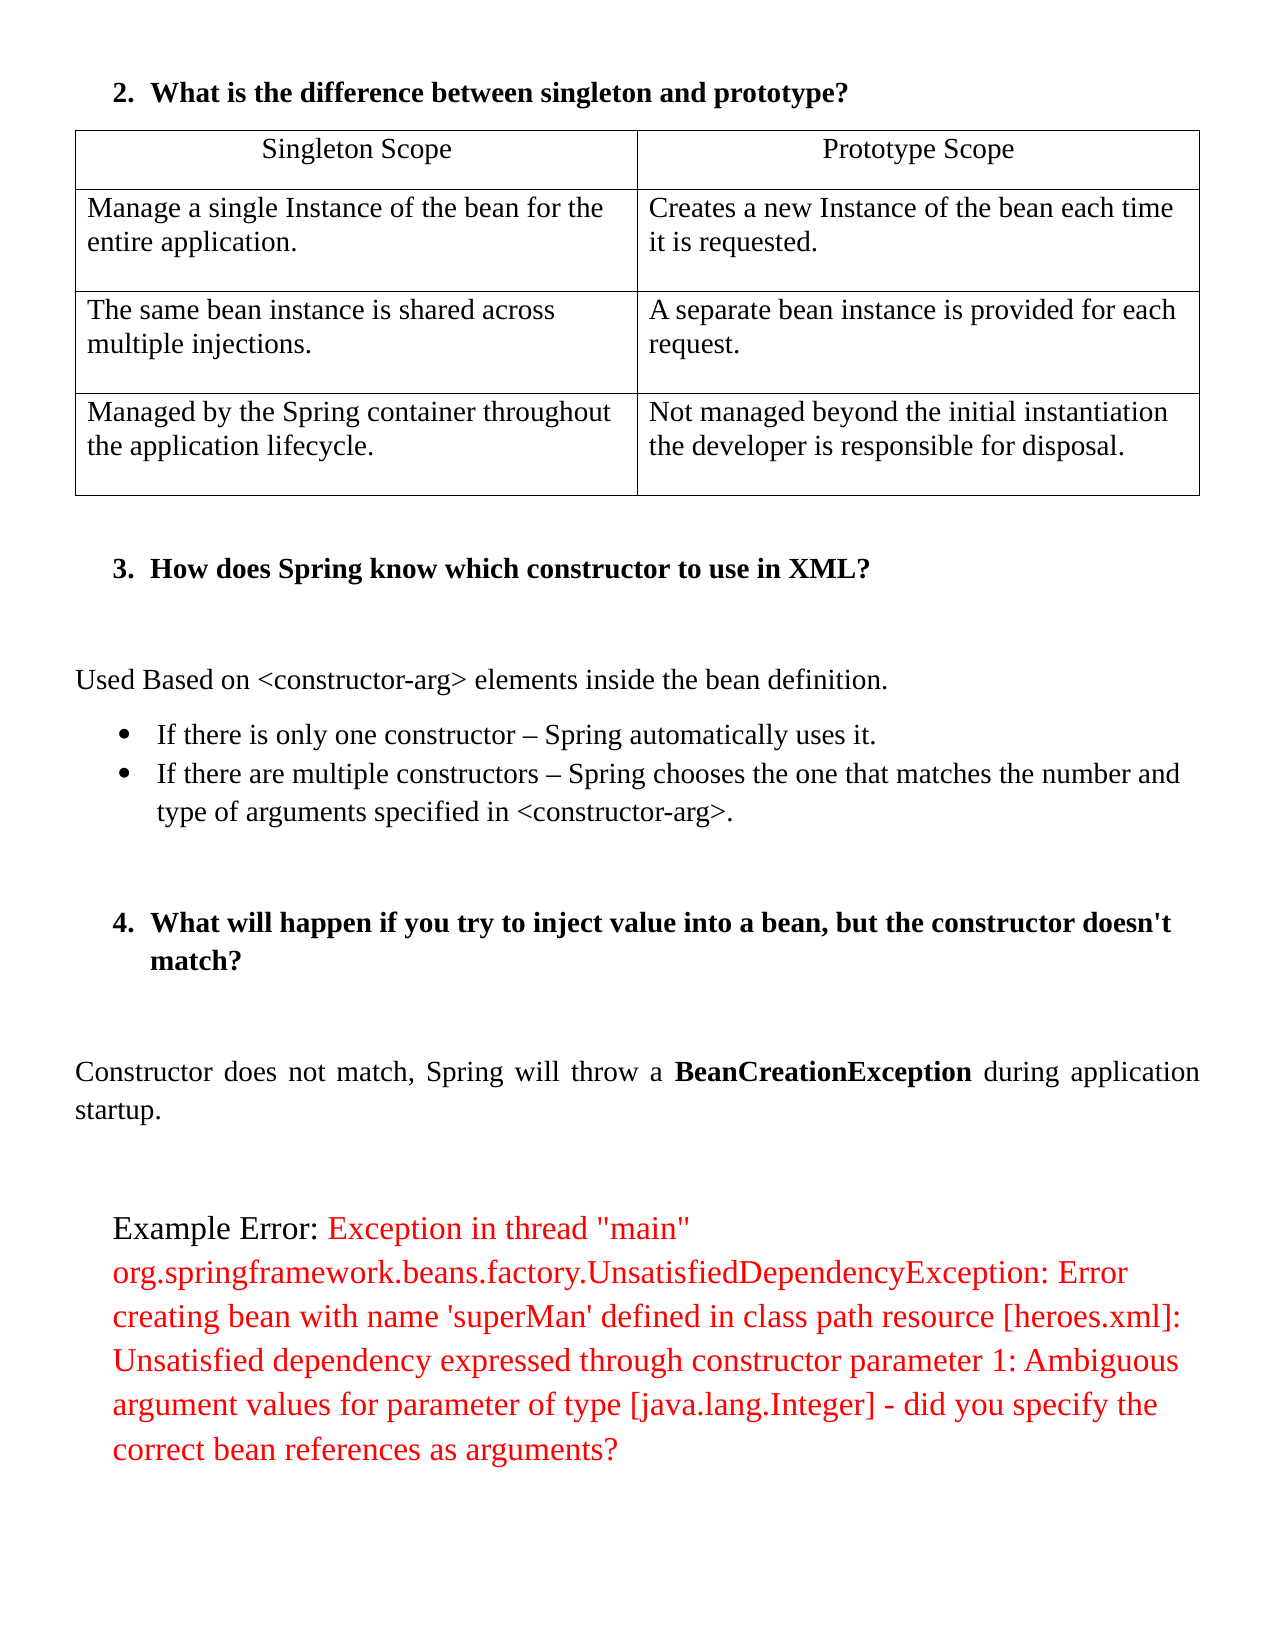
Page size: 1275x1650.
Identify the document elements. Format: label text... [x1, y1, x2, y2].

text Used Based on <constructor-arg> elements inside the bean definition. [75, 662, 1200, 696]
list What will happen if you try to inject value into a bean, but the constructor doesn't match? [112, 905, 1200, 977]
list If there are multiple constructors – Spring chooses the one that matches the number and type of arguments specified in <constructor-arg>. [119, 756, 1200, 828]
table_cell A separate bean instance is provided for each request. [638, 292, 1199, 393]
list If there is only one constructor – Spring automatically uses it. [119, 717, 1200, 751]
list How does Spring know which constructor to use in XML? [112, 552, 1200, 585]
table_header Prototype Scope [638, 131, 1199, 189]
list What is the difference between singleton and prototype? [112, 75, 1200, 108]
text Example Error: Exception in thread "main" org.springframework.beans.factory.UnsatisfiedDependencyException: Error creating bean with name 'superMan' defined in class path resource [heroes.xml]: Unsatisfied dependency expressed through constructor parameter 1: Ambiguous argument values for parameter of type [java.lang.Integer] - did you specify the correct bean references as arguments? [112, 1208, 1200, 1467]
table_cell Managed by the Spring container throughout the application lifecycle. [76, 394, 637, 495]
text Constructor does not match, Spring will throw a BeanCreationException during application startup. [75, 1054, 1200, 1126]
table_cell Not managed beyond the initial instantiation the developer is responsible for disposal. [638, 394, 1199, 495]
table_cell The same bean instance is shared across multiple injections. [76, 292, 637, 393]
table_cell Creates a new Instance of the bean each time it is requested. [638, 190, 1199, 291]
table_header Singleton Scope [76, 131, 637, 189]
table_cell Manage a single Instance of the bean for the entire application. [76, 190, 637, 291]
